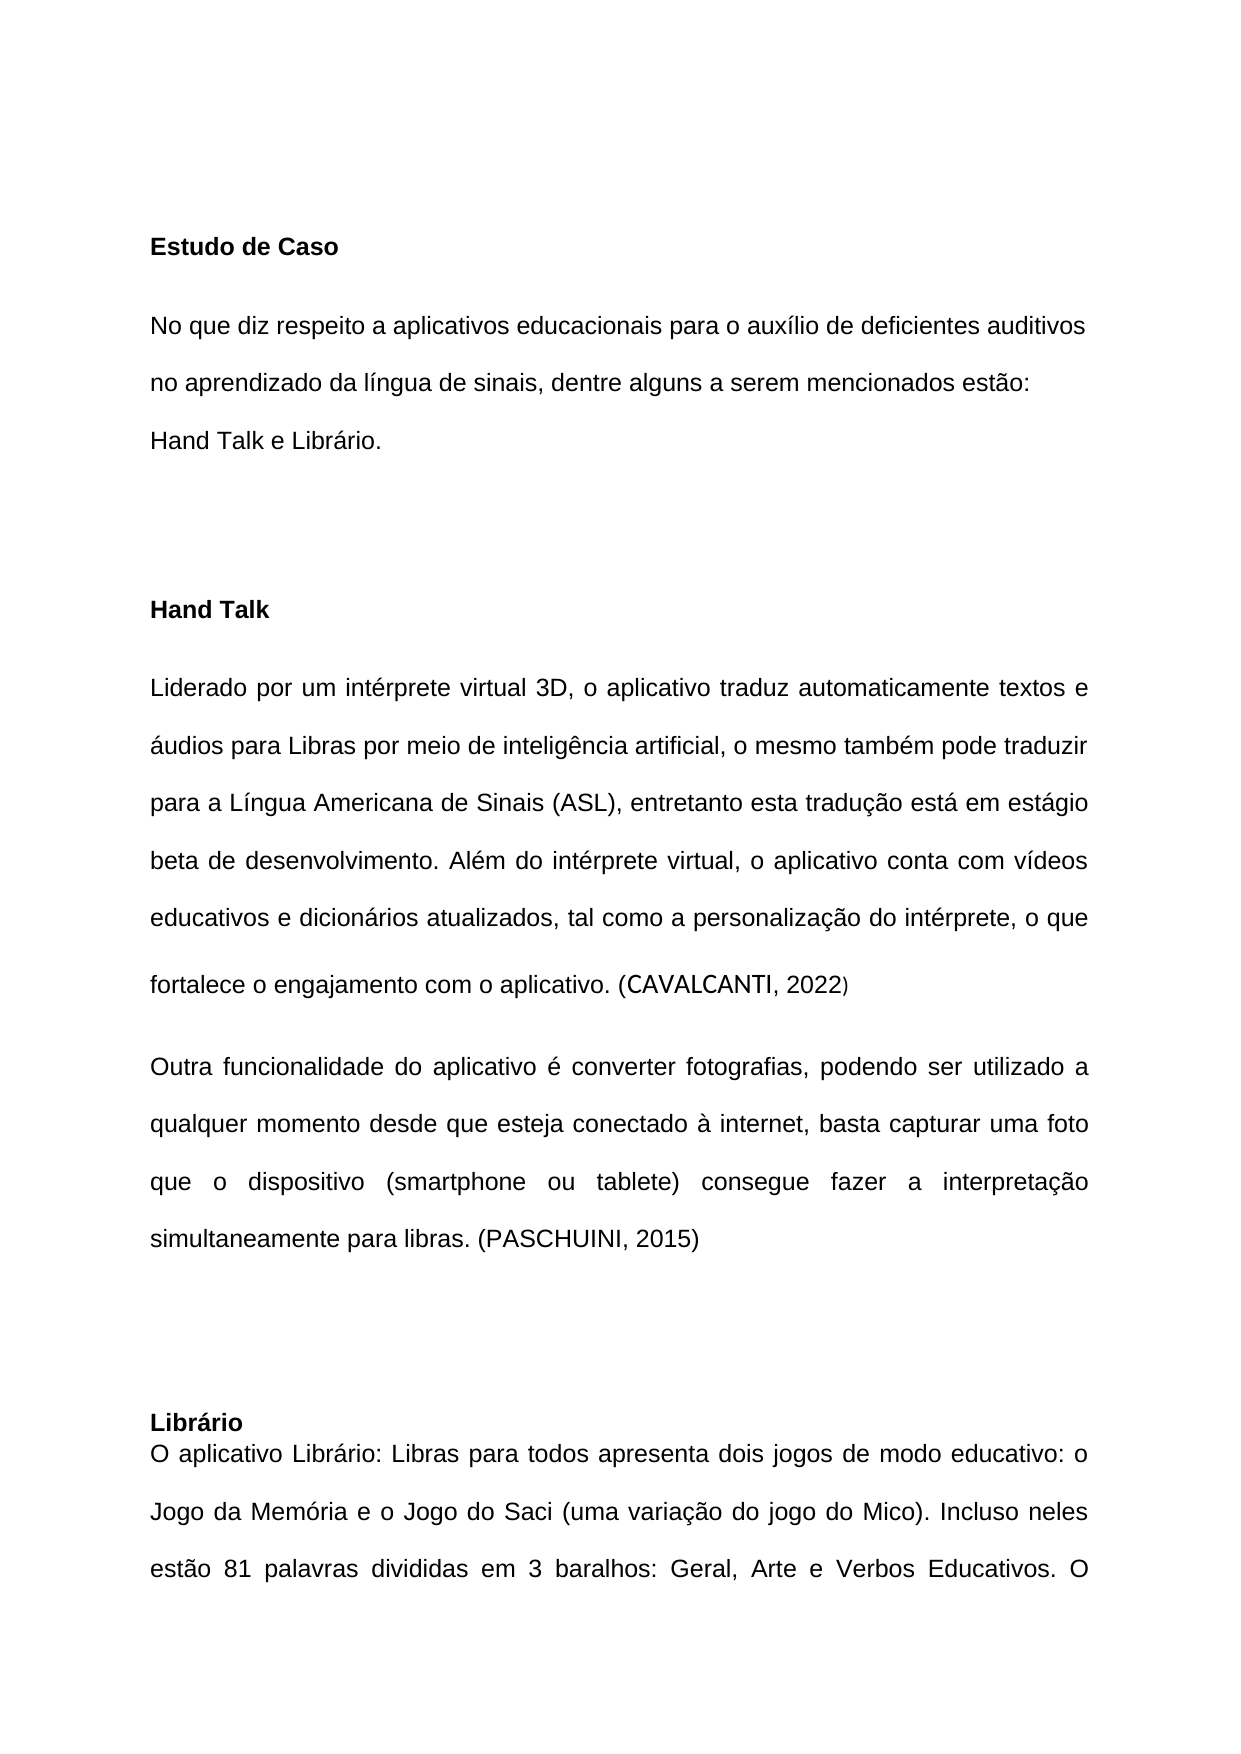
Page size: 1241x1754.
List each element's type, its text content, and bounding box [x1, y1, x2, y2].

subtitle Librário [150, 1408, 1090, 1437]
text Liderado por um intérprete virtual 3D, o aplicativo traduz automaticamente textos e áudios para Libras por meio de inteligência artificial, o mesmo também pode traduzir para a Língua Americana de Sinais (ASL), entretanto esta tradução está em estágio beta de desenvolvimento. Além do intérprete virtual, o aplicativo conta com vídeos educativos e dicionários atualizados, tal como a personalização do intérprete, o que fortalece o engajamento com o aplicativo. (CAVALCANTI, 2022) [150, 673, 1090, 1001]
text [150, 1439, 1090, 1583]
subtitle Estudo de Caso [150, 232, 1090, 261]
text No que diz respeito a aplicativos educacionais para o auxílio de deficientes auditivos no aprendizado da língua de sinais, dentre alguns a serem mencionados estão: Hand Talk e Librário. [150, 311, 1090, 454]
text Outra funcionalidade do aplicativo é converter fotografias, podendo ser utilizado a qualquer momento desde que esteja conectado à internet, basta capturar uma foto que o dispositivo (smartphone ou tablete) consegue fazer a interpretação simultaneamente para libras. (PASCHUINI, 2015) [150, 1052, 1090, 1253]
subtitle Hand Talk [150, 595, 1090, 624]
